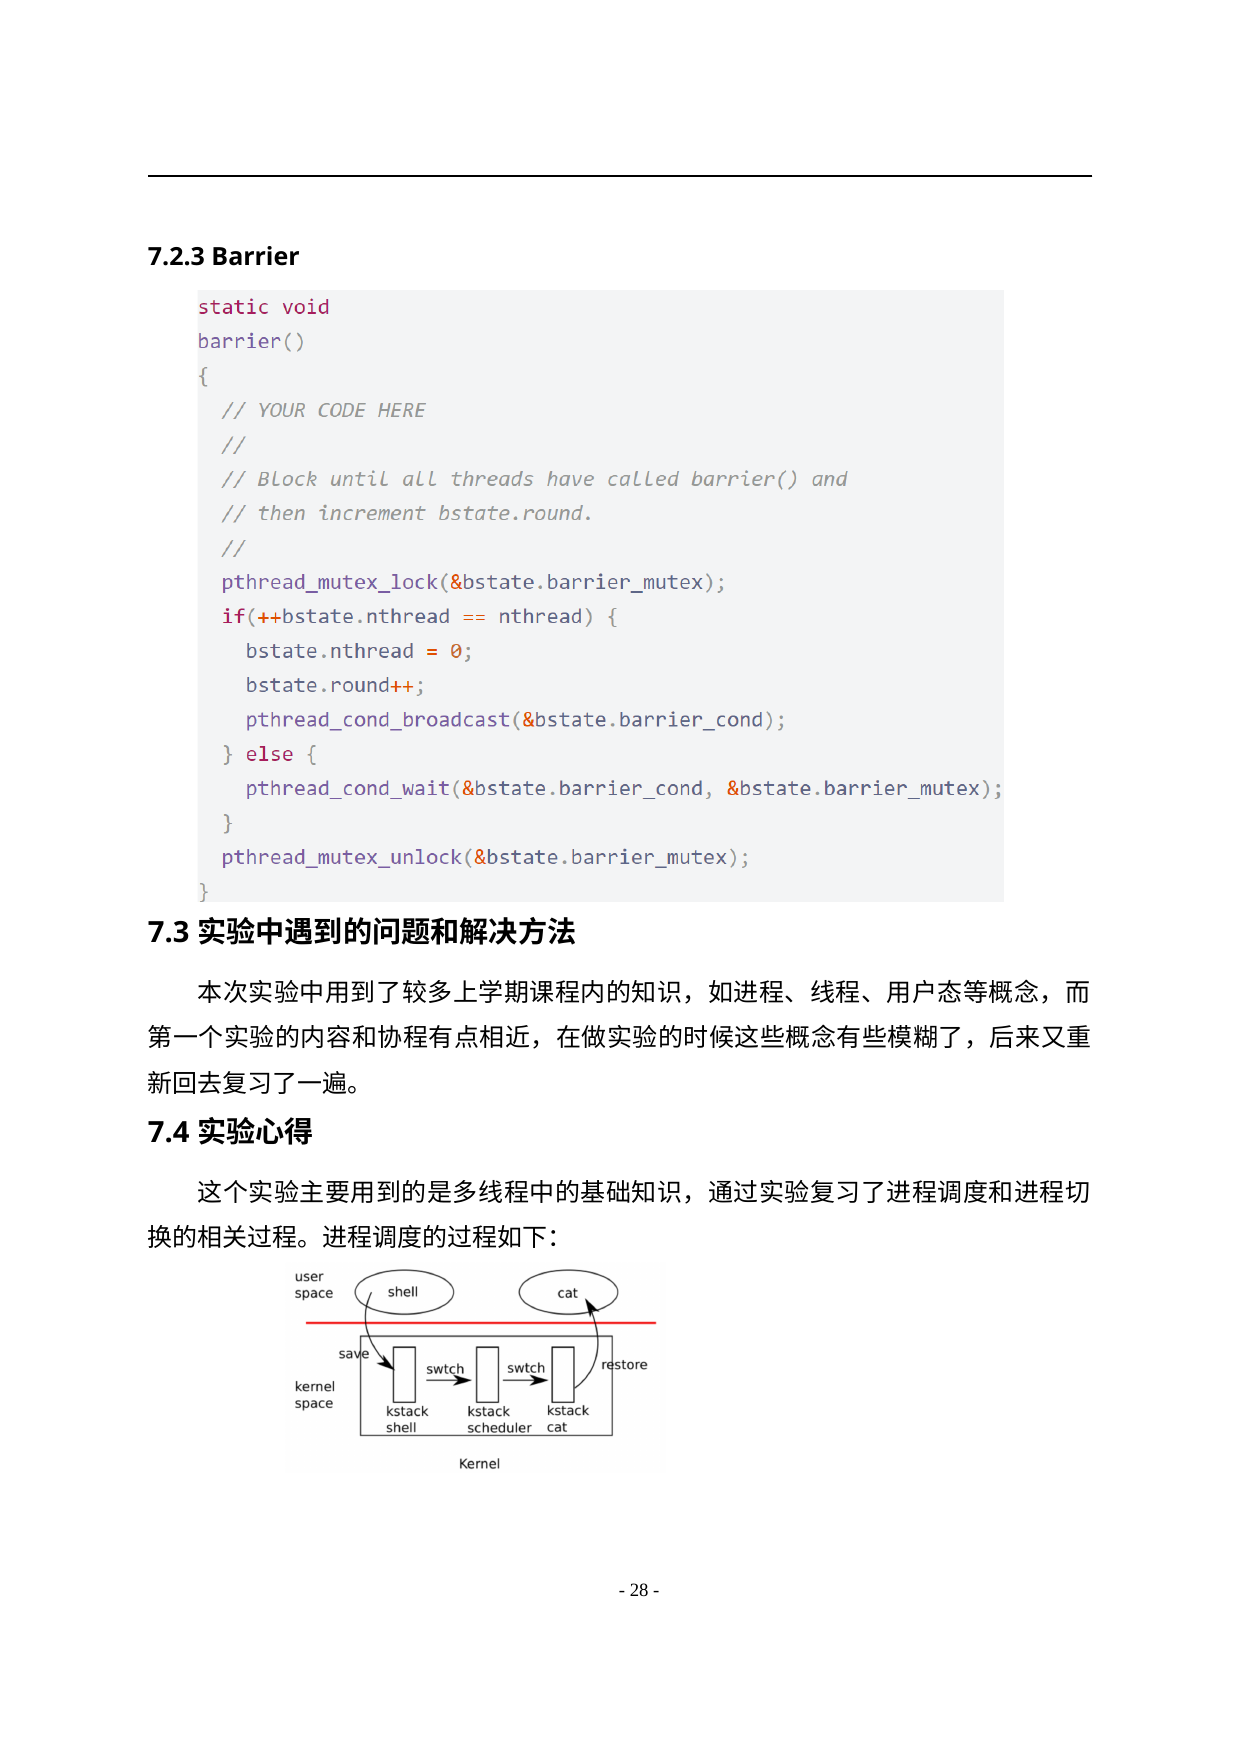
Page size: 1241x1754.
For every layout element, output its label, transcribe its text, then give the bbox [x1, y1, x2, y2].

subtitle 7.2.3 Barrier [148, 239, 1092, 273]
picture [285, 1262, 666, 1473]
subtitle 7.3 实验中遇到的问题和解决方法 [148, 909, 1092, 951]
text 本次实验中用到了较多上学期课程内的知识，如进程、线程、用户态等概念，而第一个实验的内容和协程有点相近，在做实验的时候这些概念有些模糊了，后来又重新回去复习了一遍。 [148, 973, 1092, 1099]
picture [197, 290, 1004, 902]
text 这个实验主要用到的是多线程中的基础知识，通过实验复习了进程调度和进程切换的相关过程。进程调度的过程如下： [148, 1172, 1092, 1254]
subtitle 7.4 实验心得 [148, 1108, 1092, 1151]
